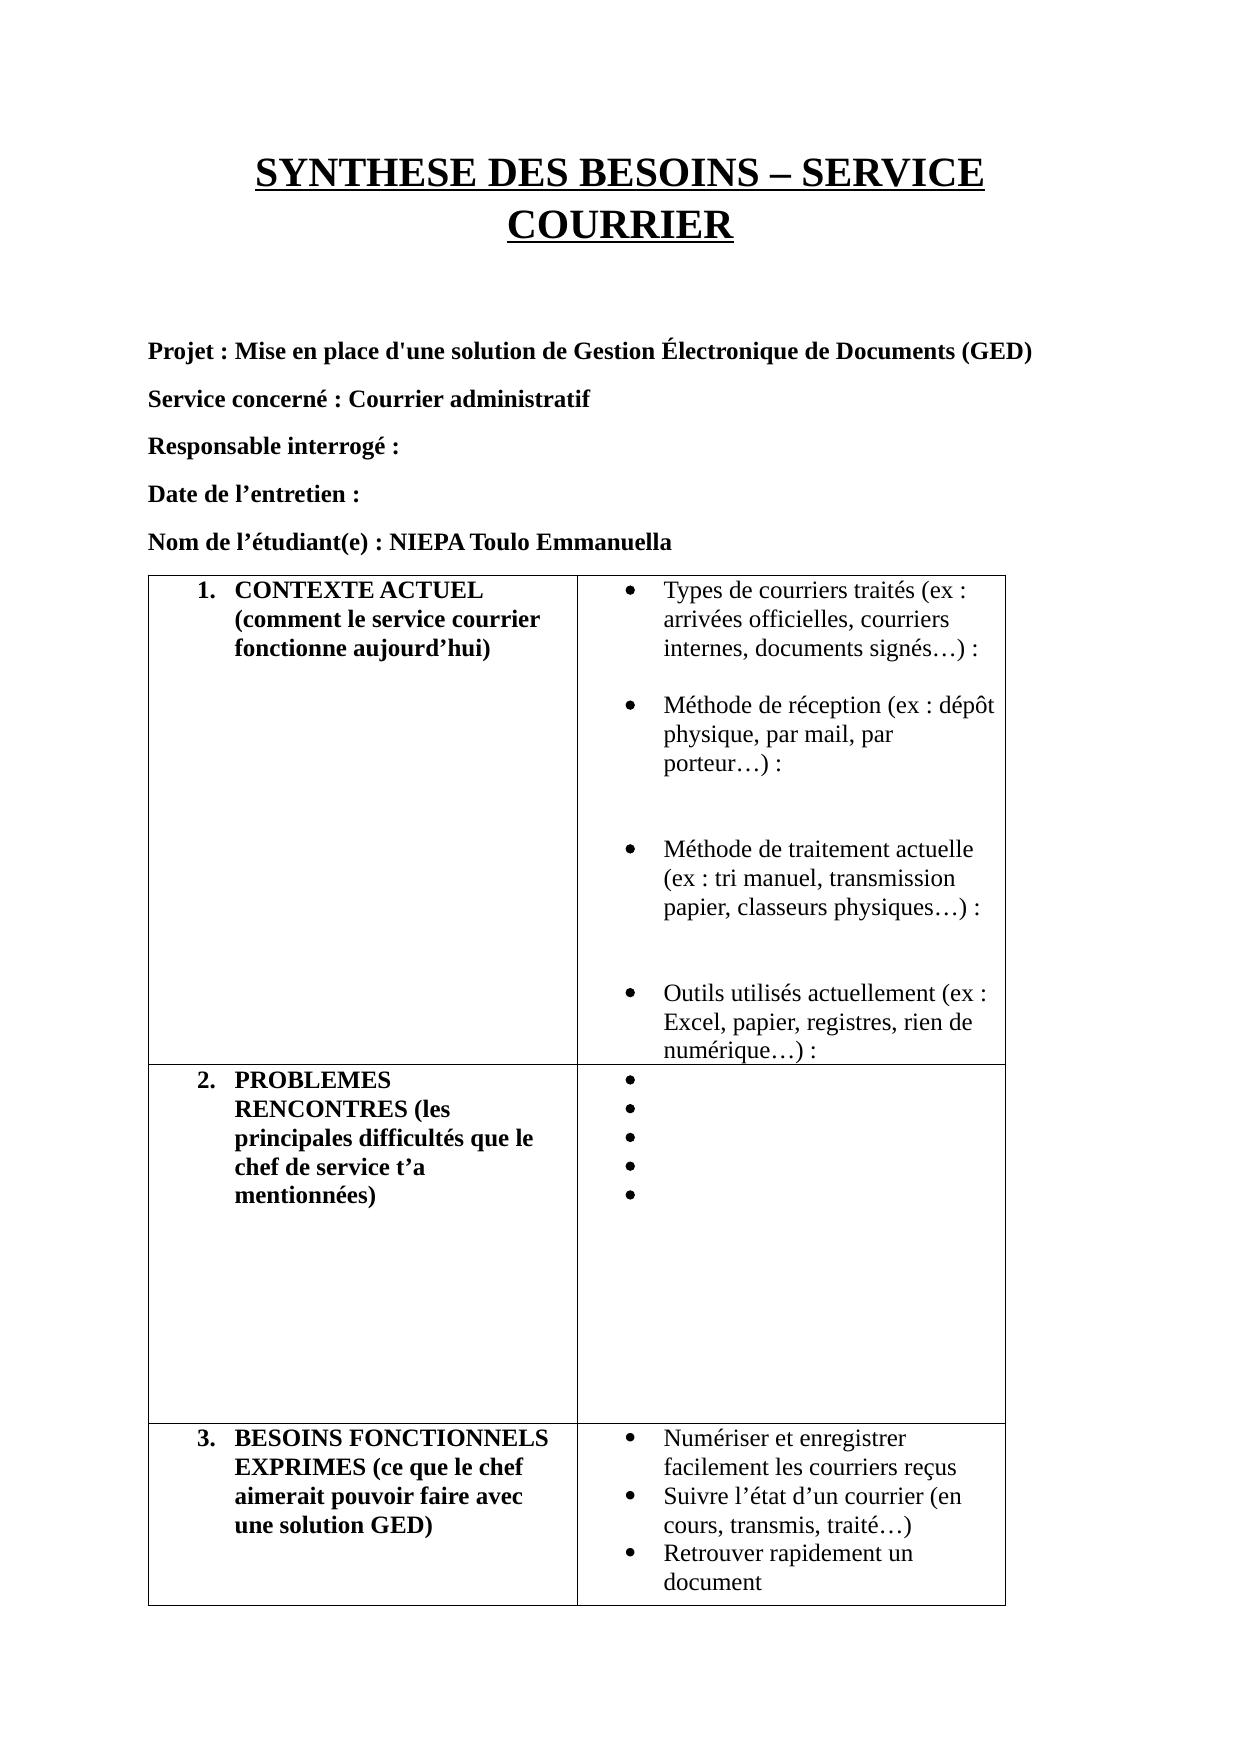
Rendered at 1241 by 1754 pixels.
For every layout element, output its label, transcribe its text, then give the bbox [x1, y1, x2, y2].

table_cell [149, 1424, 577, 1605]
table_cell PROBLEMES RENCONTRES (les principales difficultés que le chef de service t’a mentionnées) [149, 1065, 577, 1422]
table_cell [578, 1065, 1005, 1422]
text Service concerné : Courrier administratif [148, 384, 1093, 412]
text SYNTHESE DES BESOINS – SERVICE COURRIER [148, 148, 1093, 247]
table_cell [578, 1424, 1005, 1605]
text Projet : Mise en place d'une solution de Gestion Électronique de Documents (GED) [148, 336, 1093, 365]
text Responsable interrogé : [148, 431, 1093, 460]
table_header Types de courriers traités (ex : arrivées officielles, courriers internes, documents signés…) : Méthode de réception (ex : dépôt physique, par mail, par porteur…) : Méthode de traitement actuelle (ex : tri manuel, transmission papier, classeurs physiques…) : Outils utilisés actuellement (ex : Excel, papier, registres, rien de numérique…) : [578, 576, 1005, 1064]
text Nom de l’étudiant(e) : NIEPA Toulo Emmanuella [148, 527, 1093, 556]
text Date de l’entretien : [148, 479, 1093, 508]
table_header CONTEXTE ACTUEL (comment le service courrier fonctionne aujourd’hui) [149, 576, 577, 1064]
